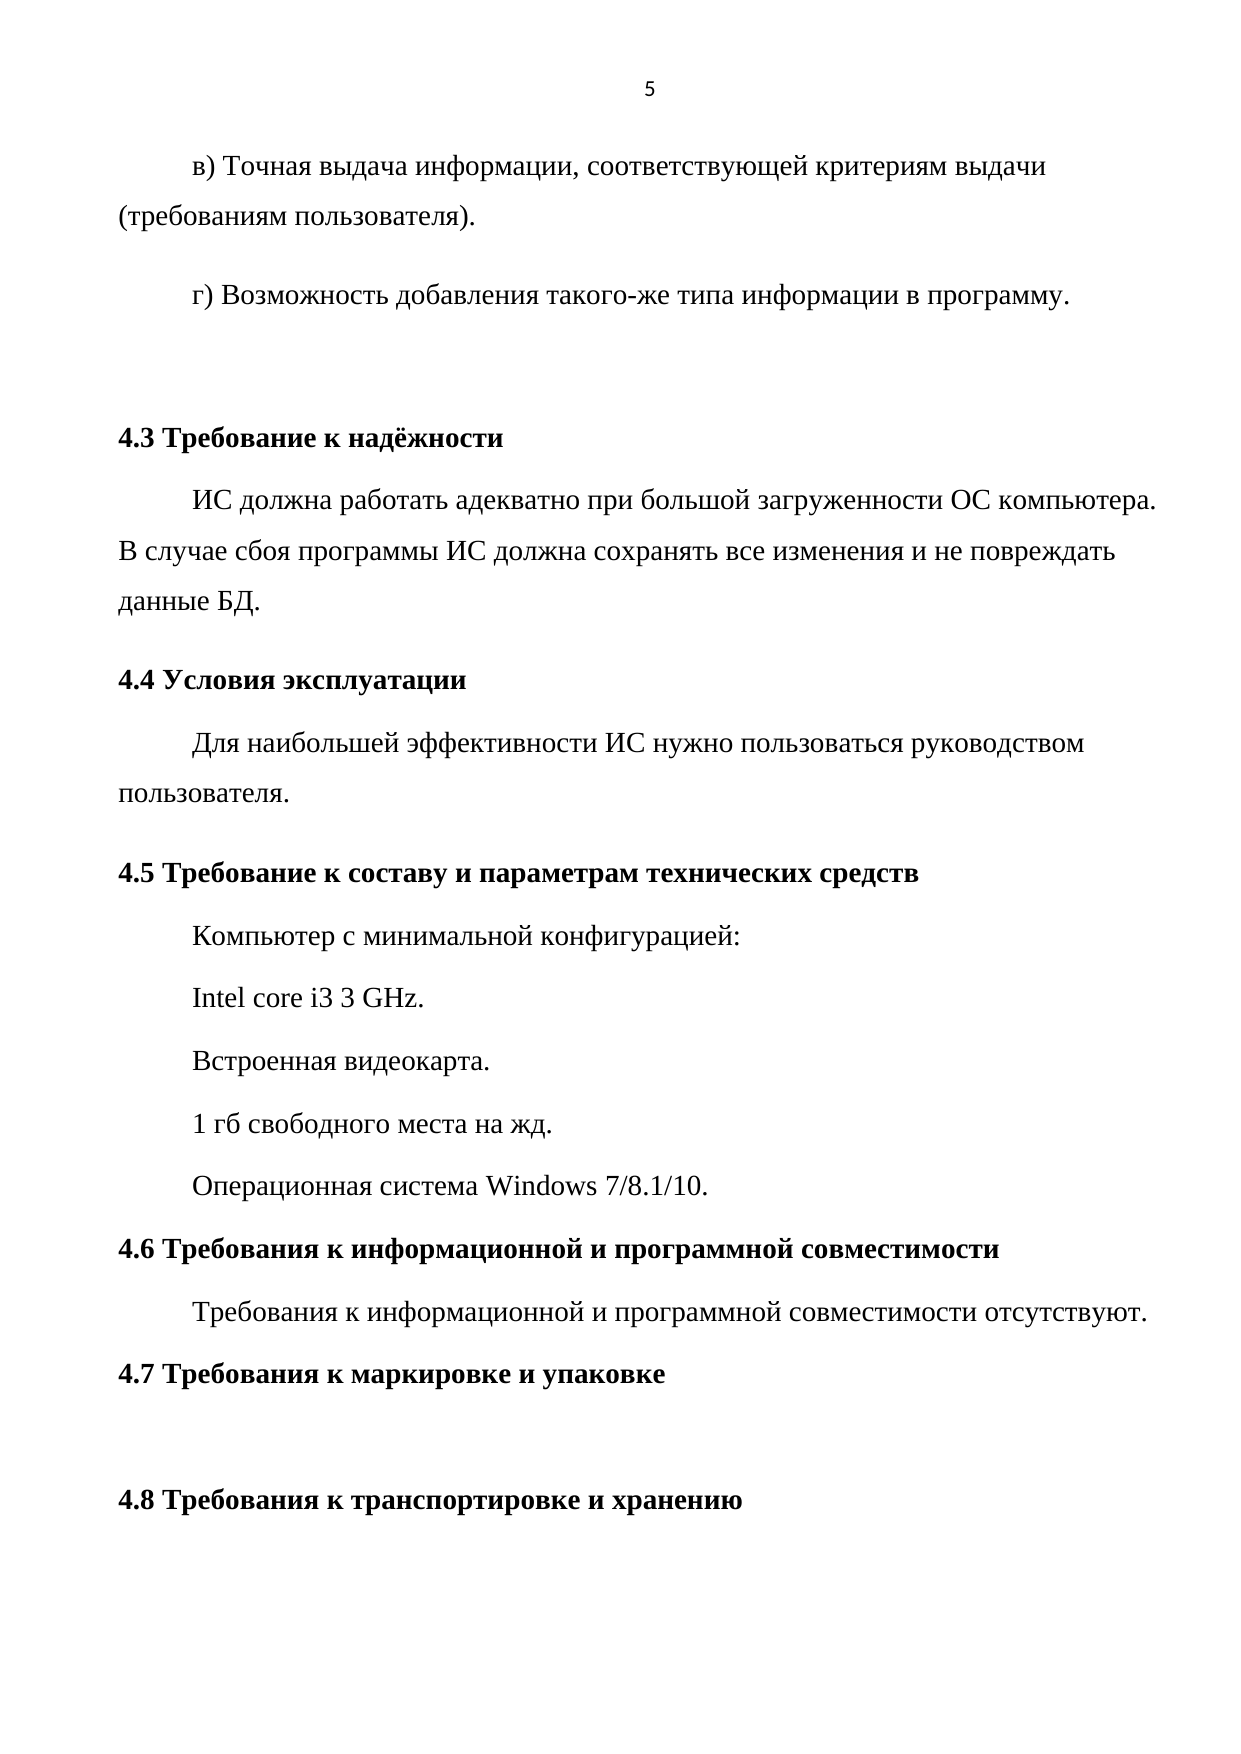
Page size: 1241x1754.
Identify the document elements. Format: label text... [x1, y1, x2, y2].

text 4.7 Требования к маркировке и упаковке [118, 1357, 1181, 1390]
text Операционная система Windows 7/8.1/10. [118, 1168, 1181, 1202]
text Intel core i3 3 GHz. [118, 980, 1181, 1014]
text 4.5 Требование к составу и параметрам технических средств [118, 855, 1181, 888]
text Встроенная видеокарта. [118, 1043, 1181, 1077]
text Компьютер с минимальной конфигурацией: [118, 918, 1181, 951]
text 4.6 Требования к информационной и программной совместимости [118, 1231, 1181, 1265]
text Для наибольшей эффективности ИС нужно пользоваться руководством пользователя. [118, 725, 1181, 809]
text 4.8 Требования к транспортировке и хранению [118, 1482, 1181, 1516]
text ИС должна работать адекватно при большой загруженности ОС компьютера. В случае сбоя программы ИС должна сохранять все изменения и не повреждать данные БД. [118, 482, 1181, 617]
text Требования к информационной и программной совместимости отсутствуют. [118, 1294, 1181, 1327]
text г) Возможность добавления такого-же типа информации в программу. [118, 277, 1181, 311]
text в) Точная выдача информации, соответствующей критериям выдачи (требованиям пользователя). [118, 148, 1181, 232]
text 4.3 Требование к надёжности [118, 420, 1181, 453]
text 4.4 Условия эксплуатации [118, 662, 1181, 696]
text 1 гб свободного места на жд. [118, 1106, 1181, 1139]
